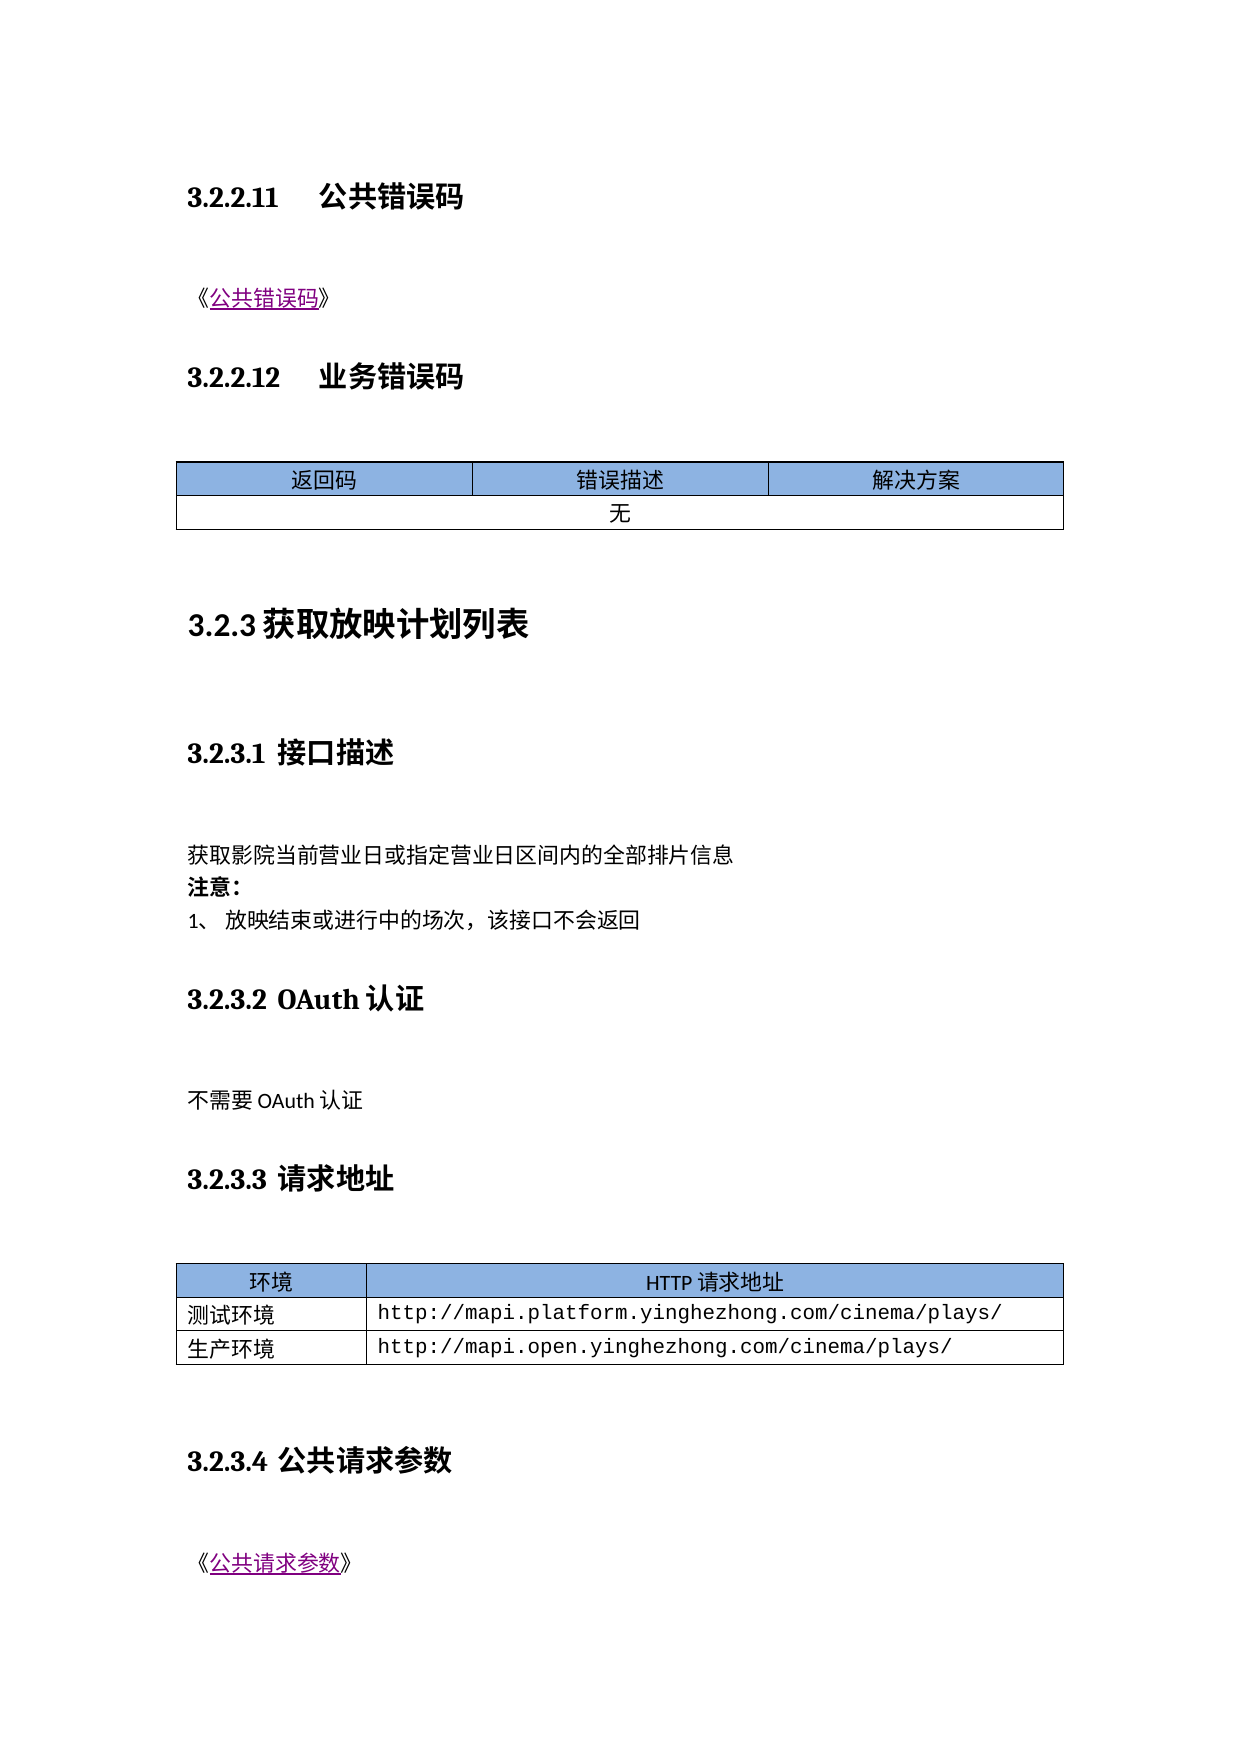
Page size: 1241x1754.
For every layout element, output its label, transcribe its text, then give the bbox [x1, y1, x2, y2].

table_header 解决方案 [769, 463, 1063, 495]
table_cell 生产环境 [177, 1331, 366, 1364]
text 《公共错误码》 [187, 281, 1053, 313]
subtitle 请求地址 [187, 1144, 1053, 1209]
subtitle 公共请求参数 [187, 1427, 1053, 1492]
text 获取影院当前营业日或指定营业日区间内的全部排片信息 [187, 837, 1053, 870]
subtitle 业务错误码 [187, 342, 1053, 407]
subtitle 获取放映计划列表 [187, 589, 1053, 654]
table_header HTTP请求地址 [367, 1264, 1063, 1297]
table_header 错误描述 [473, 463, 768, 495]
subtitle 公共错误码 [187, 162, 1053, 227]
subtitle OAuth认证 [187, 964, 1053, 1029]
text 注意： [187, 870, 1053, 902]
table_cell 无 [177, 496, 1063, 528]
text 《公共请求参数》 [187, 1545, 1053, 1578]
table_cell http://mapi.platform.yinghezhong.com/cinema/plays/ [367, 1298, 1063, 1330]
table_cell http://mapi.open.yinghezhong.com/cinema/plays/ [367, 1331, 1063, 1364]
subtitle 接口描述 [187, 718, 1053, 783]
table_cell 测试环境 [177, 1298, 366, 1330]
table_header 环境 [177, 1264, 366, 1297]
table_header 返回码 [177, 463, 472, 495]
list 放映结束或进行中的场次，该接口不会返回 [187, 902, 1053, 935]
text 不需要OAuth认证 [187, 1083, 1053, 1115]
